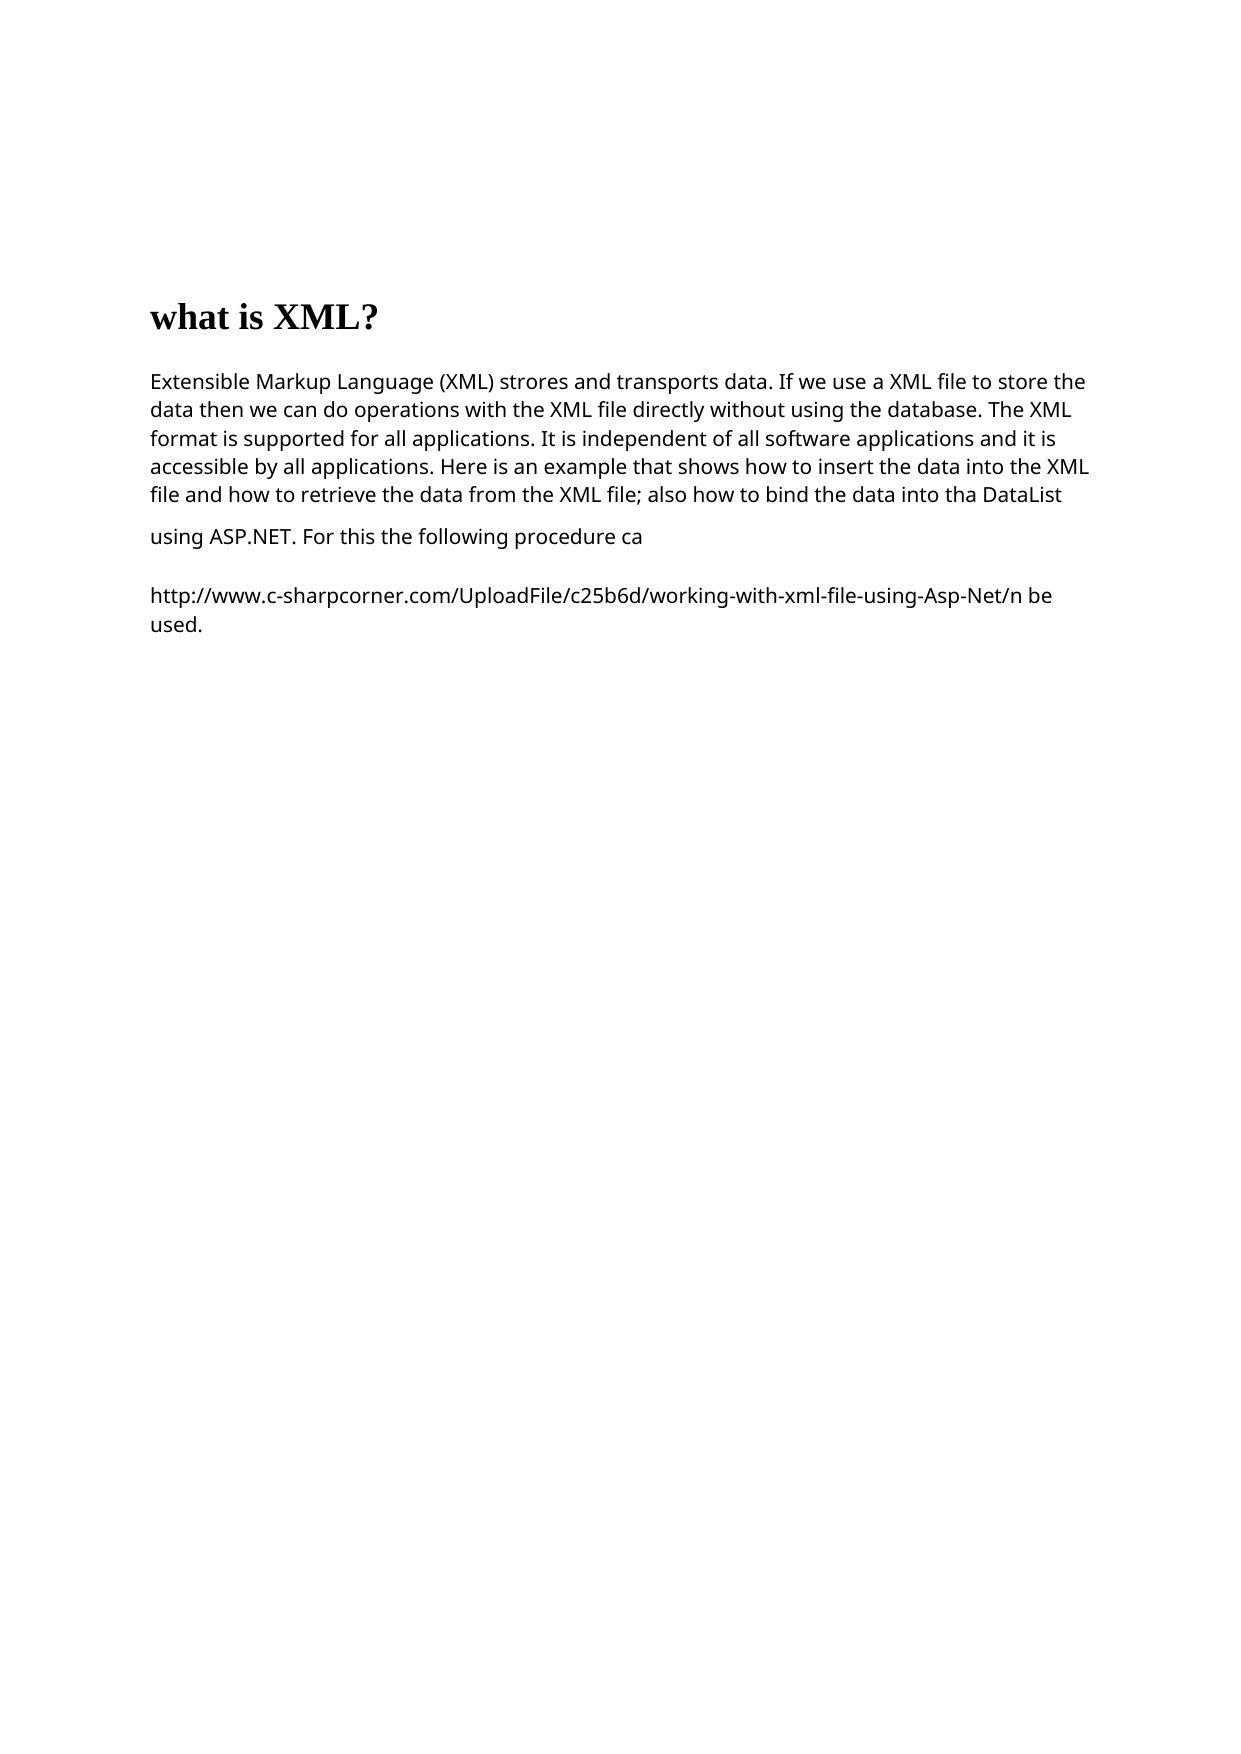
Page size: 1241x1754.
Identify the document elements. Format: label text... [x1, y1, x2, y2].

subtitle Extensible Markup Language (XML) strores and transports data. If we use a XML file to store the data then we can do operations with the XML file directly without using the database. The XML format is supported for all applications. It is independent of all software applications and it is accessible by all applications. Here is an example that shows how to insert the data into the XML file and how to retrieve the data from the XML file; also how to bind the data into tha DataList using ASP.NET. For this the following procedure ca [150, 367, 1090, 552]
subtitle what is XML? [150, 294, 1090, 338]
subtitle http://www.c-sharpcorner.com/UploadFile/c25b6d/working-with-xml-file-using-Asp-Net/n be used. [150, 581, 1090, 638]
